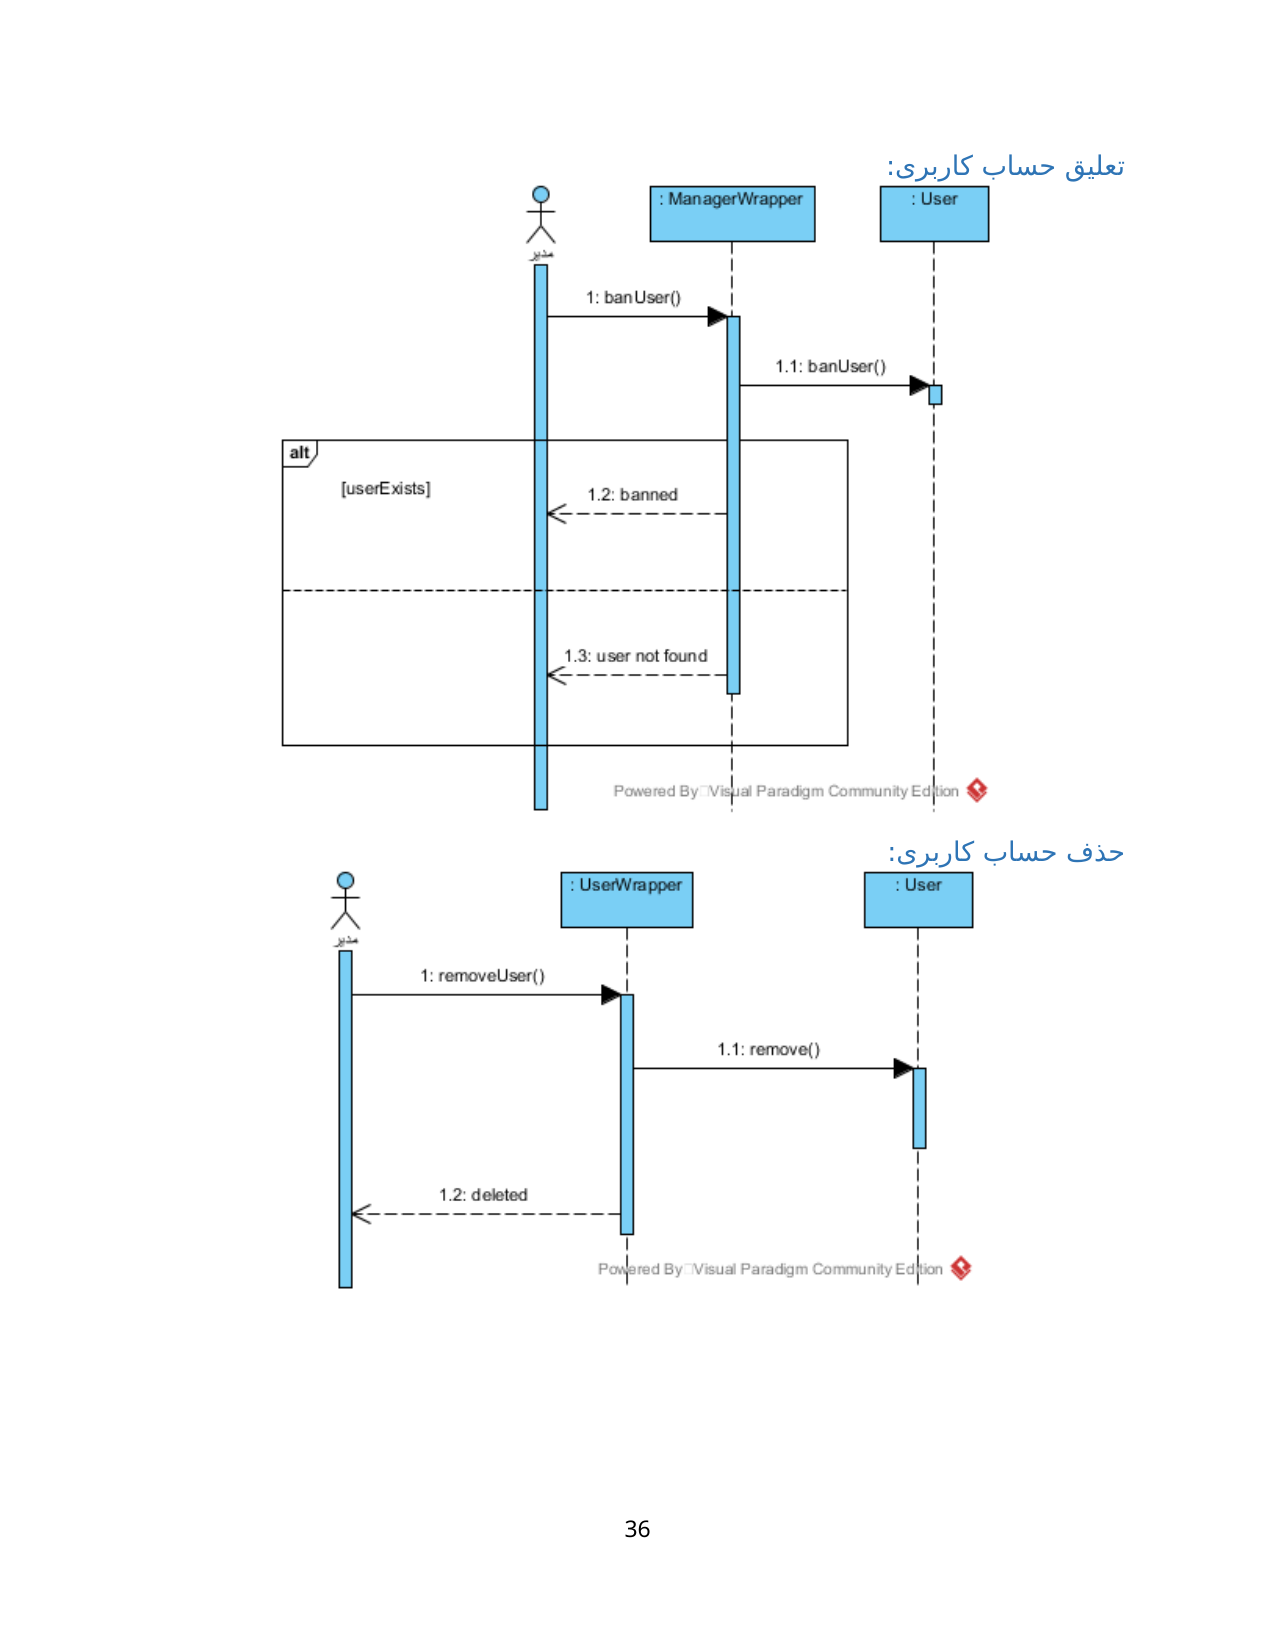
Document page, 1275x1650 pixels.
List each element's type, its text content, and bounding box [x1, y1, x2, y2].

picture [279, 184, 995, 817]
picture [295, 870, 980, 1295]
subtitle حذف حساب کاربری: [150, 836, 1125, 867]
subtitle تعلیق حساب کاربری: [150, 150, 1125, 182]
